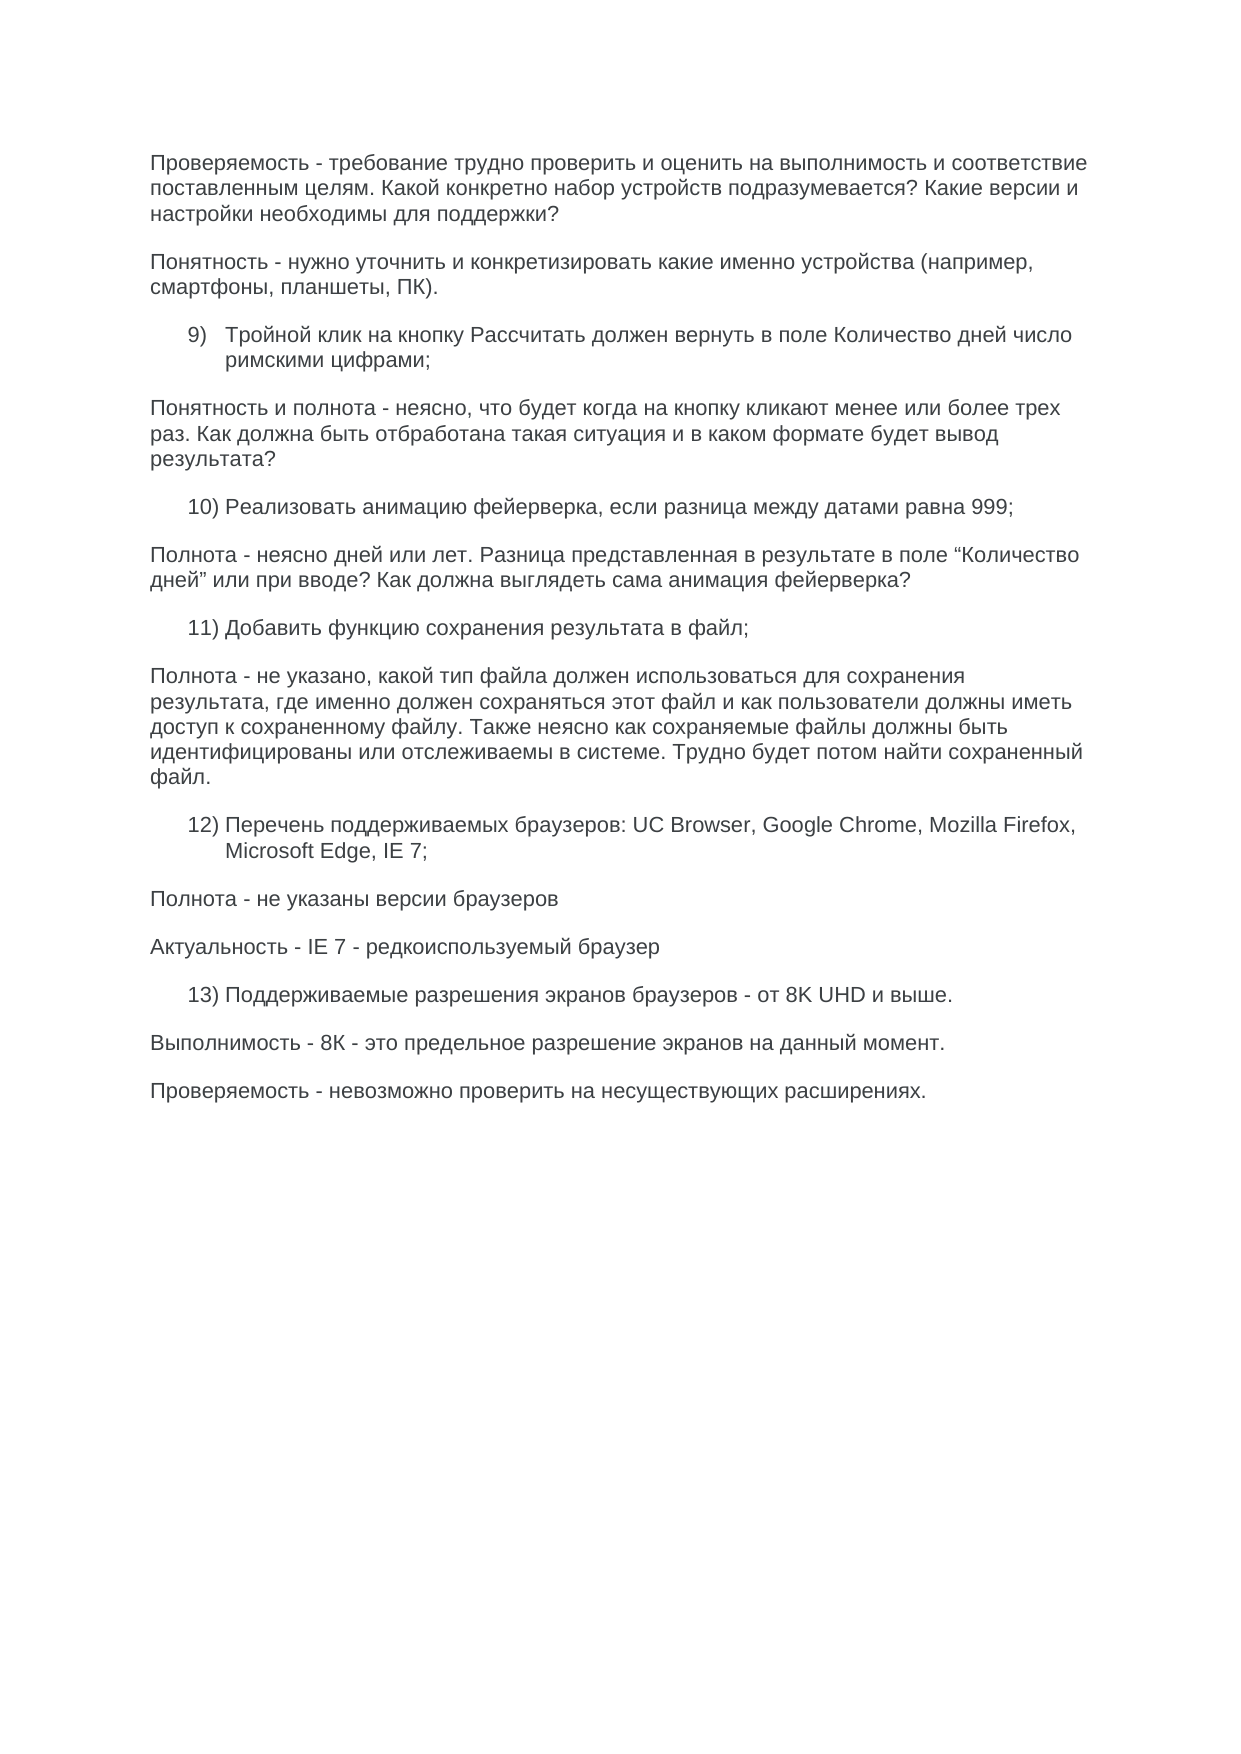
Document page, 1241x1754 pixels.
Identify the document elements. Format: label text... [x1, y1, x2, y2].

text Актуальность - IE 7 - редкоиспользуемый браузер [150, 934, 1090, 959]
list Поддерживаемые разрешения экранов браузеров - от 8K UHD и выше. [187, 982, 1090, 1007]
list Реализовать анимацию фейерверка, если разница между датами равна 999; [187, 494, 1090, 519]
list Тройной клик на кнопку Рассчитать должен вернуть в поле Количество дней число римскими цифрами; [187, 322, 1090, 372]
text Проверяемость - невозможно проверить на несуществующих расширениях. [150, 1078, 1090, 1103]
text Понятность и полнота - неясно, что будет когда на кнопку кликают менее или более трех раз. Как должна быть отбработана такая ситуация и в каком формате будет вывод результата? [150, 395, 1090, 471]
text Выполнимость - 8К - это предельное разрешение экранов на данный момент. [150, 1030, 1090, 1055]
list Перечень поддерживаемых браузеров: UC Browser, Google Chrome, Mozilla Firefox, Microsoft Edge, IE 7; [187, 812, 1090, 863]
list Добавить функцию сохранения результата в файл; [187, 615, 1090, 640]
text Полнота - не указано, какой тип файла должен использоваться для сохранения результата, где именно должен сохраняться этот файл и как пользователи должны иметь доступ к сохраненному файлу. Также неясно как сохраняемые файлы должны быть идентифицированы или отслеживаемы в системе. Трудно будет потом найти сохраненный файл. [150, 663, 1090, 789]
text Полнота - не указаны версии браузеров [150, 886, 1090, 911]
text Полнота - неясно дней или лет. Разница представленная в результате в поле “Количество дней” или при вводе? Как должна выглядеть сама анимация фейерверка? [150, 542, 1090, 592]
text Понятность - нужно уточнить и конкретизировать какие именно устройства (например, смартфоны, планшеты, ПК). [150, 248, 1090, 299]
text Проверяемость - требование трудно проверить и оценить на выполнимость и соответствие поставленным целям. Какой конкретно набор устройств подразумевается? Какие версии и настройки необходимы для поддержки? [150, 150, 1090, 226]
